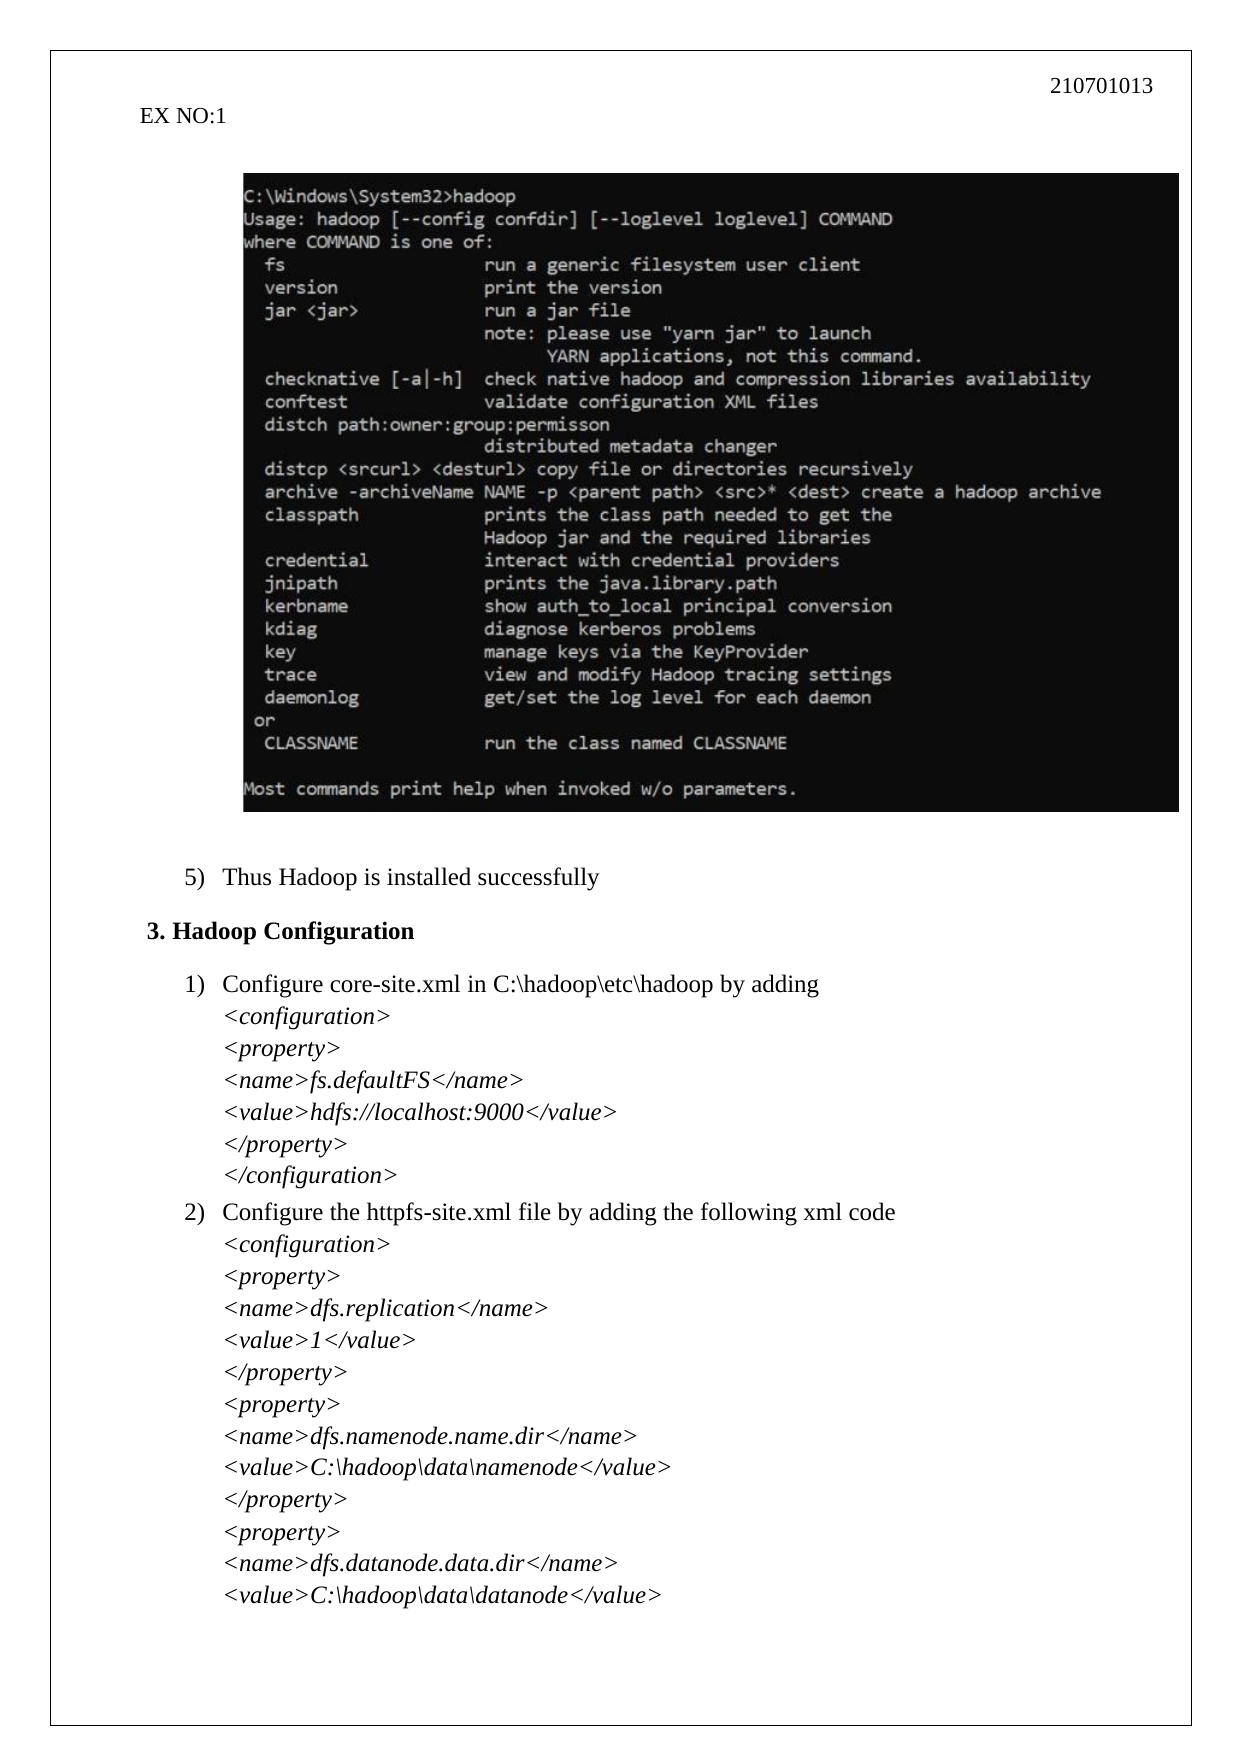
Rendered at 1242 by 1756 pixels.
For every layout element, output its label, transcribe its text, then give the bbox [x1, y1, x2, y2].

list Configure core-site.xml in C:\hadoop\etc\hadoop by adding [184, 969, 1191, 998]
text <value>1</value> [222, 1325, 1191, 1354]
list Configure the httpfs-site.xml file by adding the following xml code [184, 1197, 1191, 1226]
text <property> [222, 1261, 1191, 1290]
text <property> [222, 1389, 1191, 1417]
text <name>dfs.replication</name> [222, 1293, 1191, 1322]
text <name>dfs.namenode.name.dir</name> [222, 1421, 1191, 1449]
text <property> [222, 1517, 1191, 1545]
text </property> [222, 1357, 1191, 1386]
text <name>fs.defaultFS</name> [222, 1065, 1191, 1094]
picture [241, 173, 1179, 812]
text <configuration> [222, 1229, 1191, 1258]
text <value>C:\hadoop\data\namenode</value> [222, 1452, 1191, 1481]
text <value>hdfs://localhost:9000</value> [222, 1097, 1191, 1125]
text <name>dfs.datanode.data.dir</name> [222, 1548, 1191, 1577]
text </configuration> [222, 1161, 1191, 1189]
text <property> [222, 1033, 1191, 1062]
text <configuration> [222, 1001, 1191, 1030]
text <value>C:\hadoop\data\datanode</value> [222, 1580, 1191, 1609]
list Thus Hadoop is installed successfully [184, 862, 1191, 890]
subtitle Hadoop Configuration [147, 916, 1191, 945]
text </property> [222, 1484, 1191, 1513]
text </property> [222, 1129, 1191, 1157]
